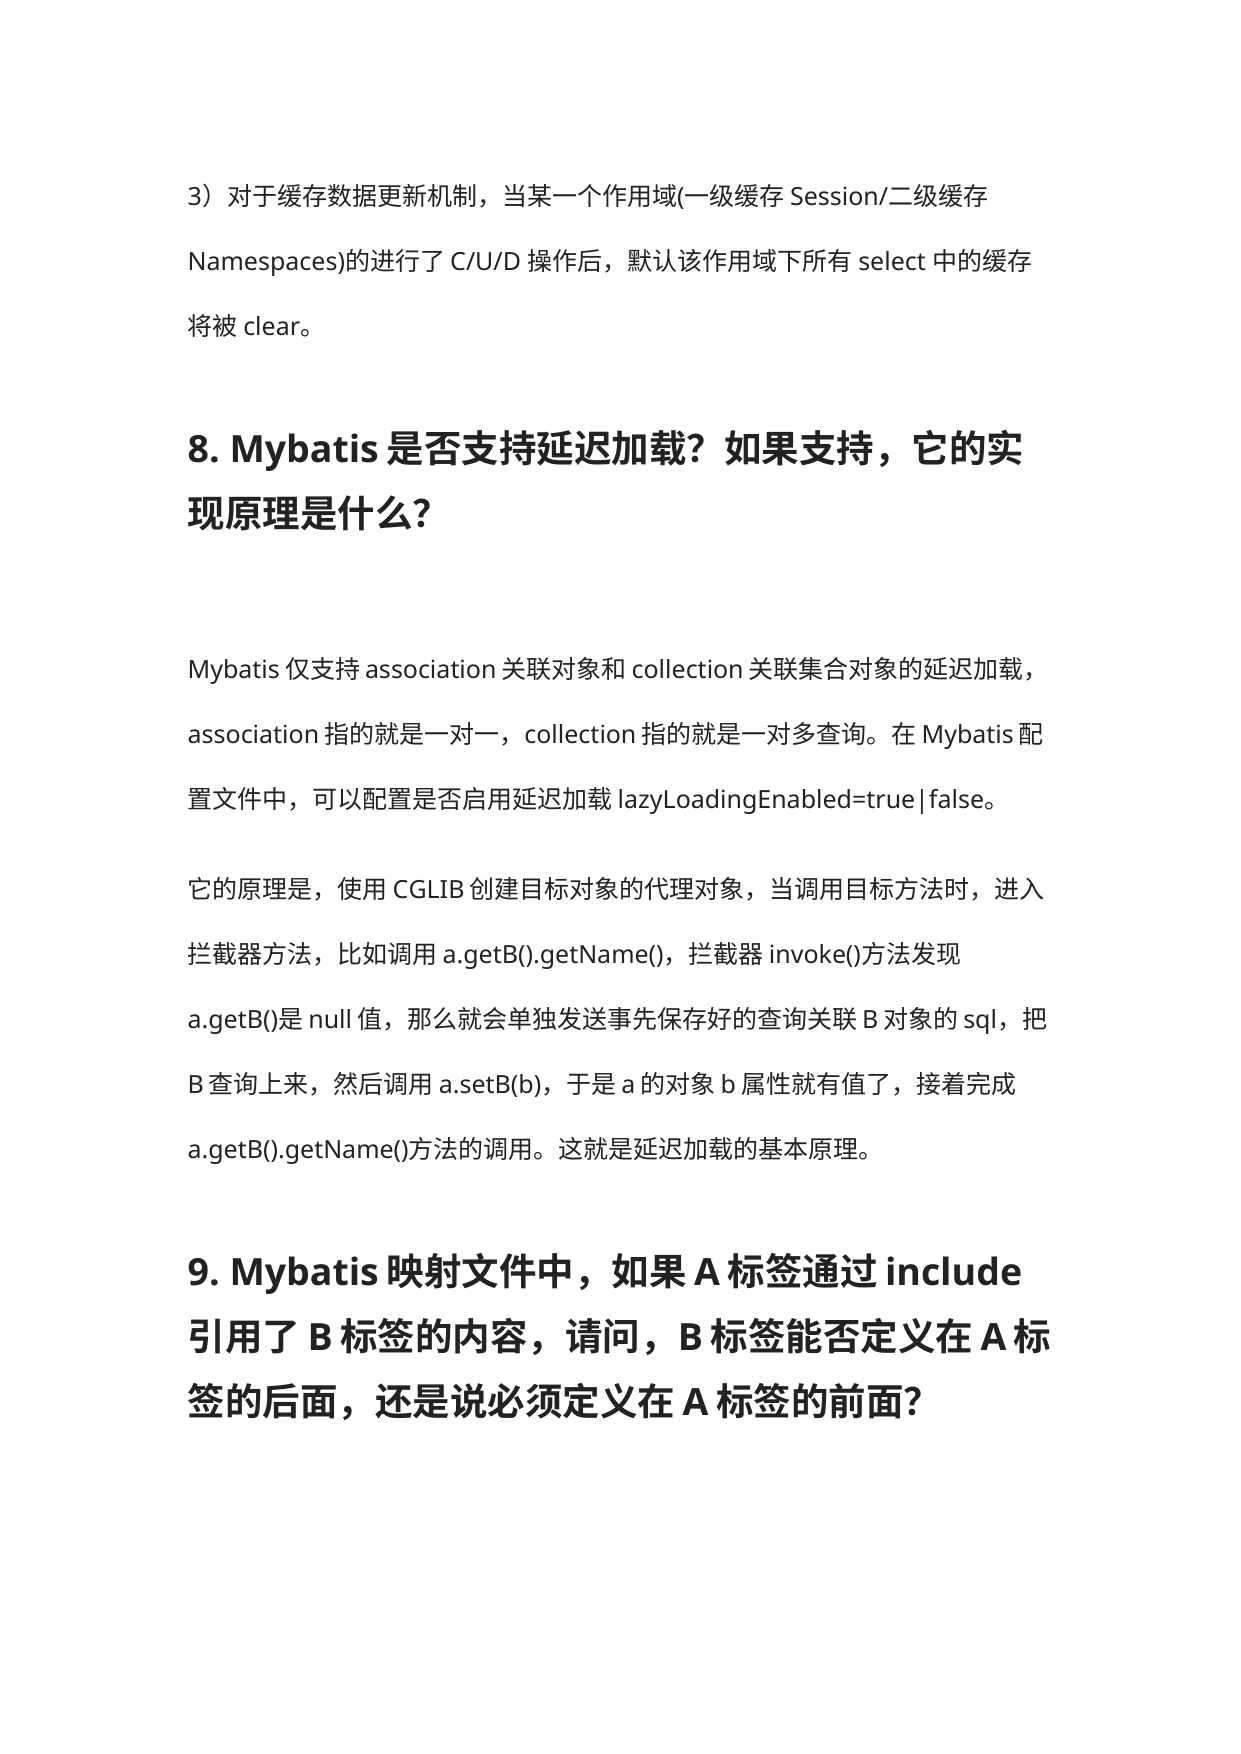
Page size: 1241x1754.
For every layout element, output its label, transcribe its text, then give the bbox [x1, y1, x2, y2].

text 9. Mybatis映射文件中，如果A标签通过include引用了B标签的内容，请问，B标签能否定义在A标签的后面，还是说必须定义在A标签的前面？ [187, 1236, 1053, 1431]
text Mybatis仅支持association关联对象和collection关联集合对象的延迟加载，association指的就是一对一，collection指的就是一对多查询。在Mybatis配置文件中，可以配置是否启用延迟加载lazyLoadingEnabled=true|false。 [187, 635, 1053, 830]
text 8. Mybatis是否支持延迟加载？如果支持，它的实现原理是什么？ [187, 413, 1053, 543]
text 它的原理是，使用CGLIB创建目标对象的代理对象，当调用目标方法时，进入拦截器方法，比如调用a.getB().getName()，拦截器invoke()方法发现a.getB()是null值，那么就会单独发送事先保存好的查询关联B对象的sql，把B查询上来，然后调用a.setB(b)，于是a的对象b属性就有值了，接着完成a.getB().getName()方法的调用。这就是延迟加载的基本原理。 [187, 855, 1053, 1180]
text 3）对于缓存数据更新机制，当某一个作用域(一级缓存 Session/二级缓存Namespaces)的进行了C/U/D 操作后，默认该作用域下所有 select 中的缓存将被 clear。 [187, 162, 1053, 357]
